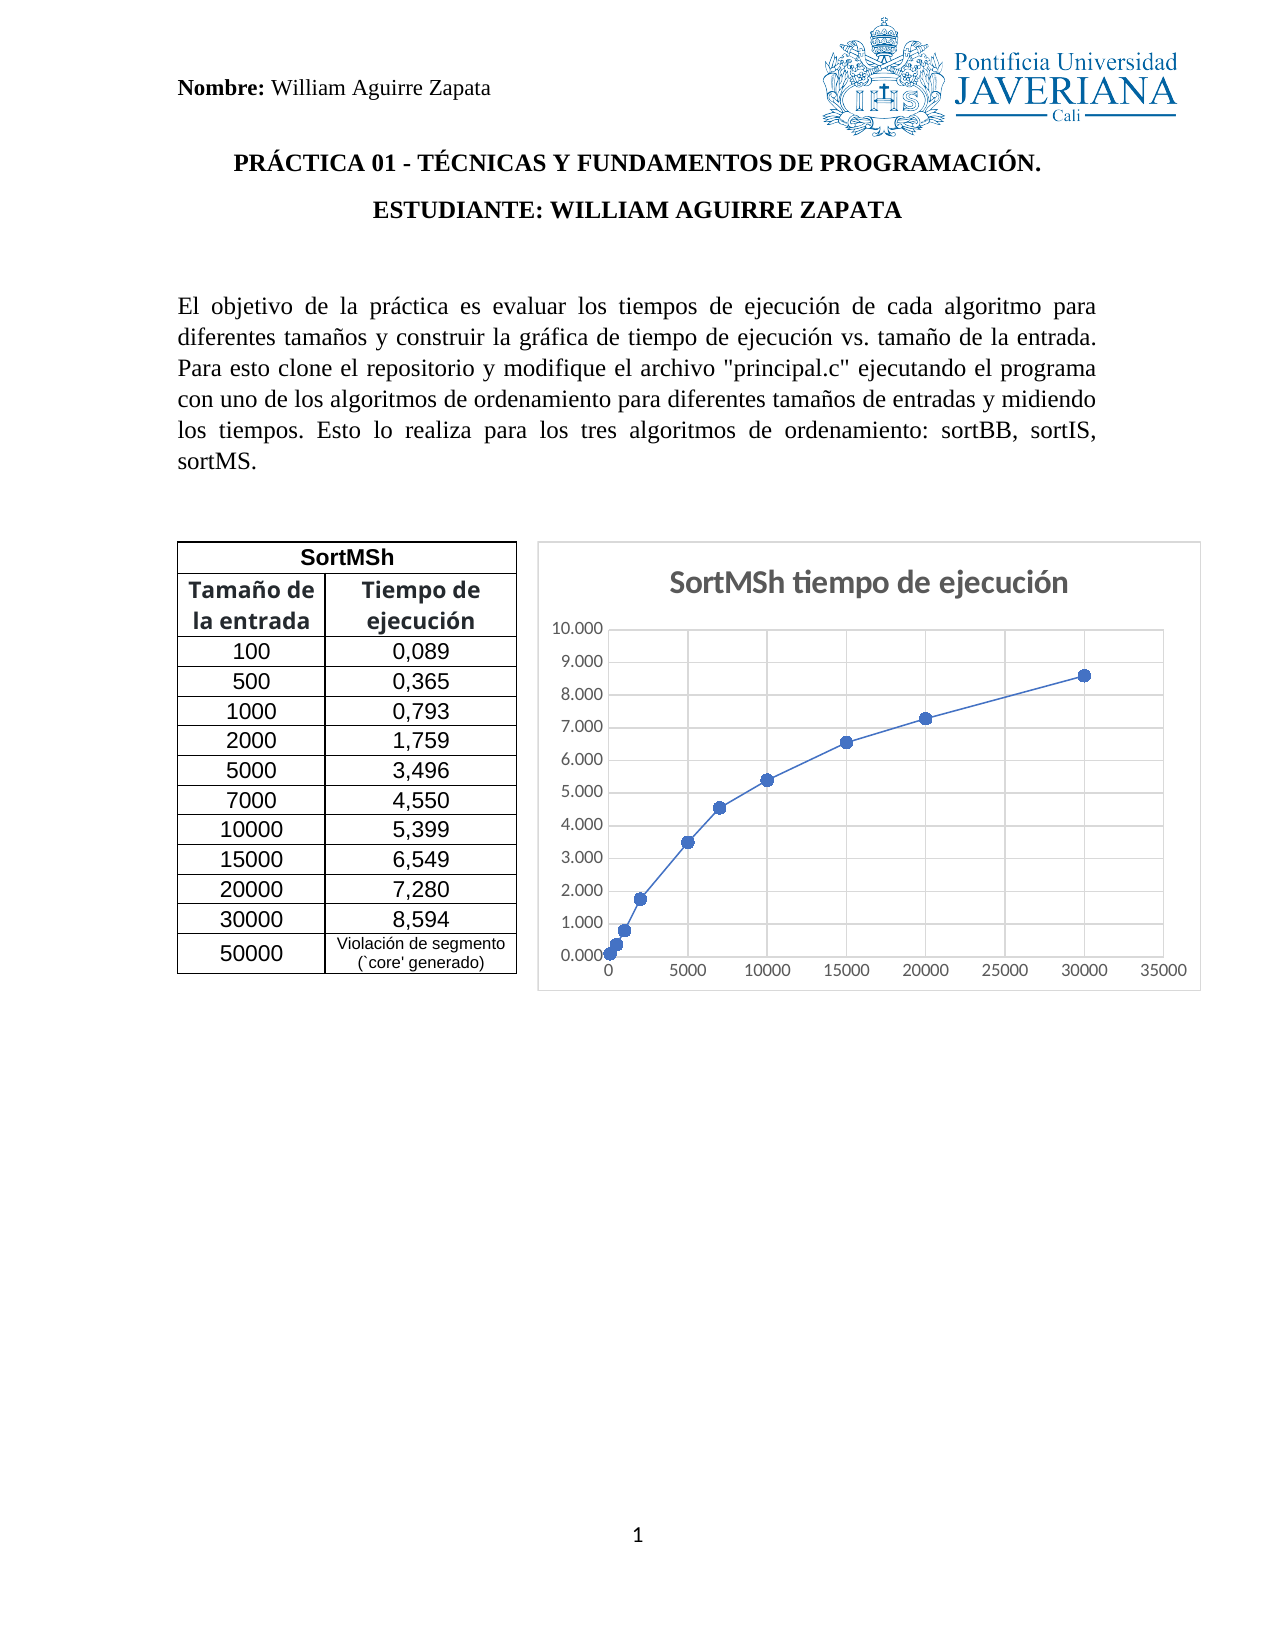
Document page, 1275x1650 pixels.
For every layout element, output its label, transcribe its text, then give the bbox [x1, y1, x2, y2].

table_cell 15000 [178, 845, 324, 874]
table_cell 500 [178, 667, 324, 696]
table_cell 7,280 [326, 875, 516, 903]
text El objetivo de la práctica es evaluar los tiempos de ejecución de cada algoritmo para diferentes tamaños y construir la gráfica de tiempo de ejecución vs. tamaño de la entrada. Para esto clone el repositorio y modifique el archivo "principal.c" ejecutando el programa con uno de los algoritmos de ordenamiento para diferentes tamaños de entradas y midiendo los tiempos. Esto lo realiza para los tres algoritmos de ordenamiento: sortBB, sortIS, sortMS. [177, 291, 1098, 475]
table_cell 7000 [178, 786, 324, 814]
table_cell 20000 [178, 875, 324, 903]
table_cell 4,550 [326, 786, 516, 814]
table_header SortMSh [178, 543, 516, 573]
table_cell 0,089 [326, 637, 516, 666]
table_cell 100 [178, 637, 324, 666]
table_cell 50000 [178, 934, 324, 972]
table_cell 0,365 [326, 667, 516, 696]
table_cell 5,399 [326, 815, 516, 844]
table_cell 10000 [178, 815, 324, 844]
table_cell 6,549 [326, 845, 516, 874]
table_cell 0,793 [326, 697, 516, 725]
table_cell 1000 [178, 697, 324, 725]
table_cell 8,594 [326, 904, 516, 933]
table_cell 5000 [178, 756, 324, 784]
table_cell 3,496 [326, 756, 516, 784]
table_cell 2000 [178, 726, 324, 755]
table_cell Tamaño de la entrada [178, 574, 324, 636]
table_cell Violación de segmento (`core' generado) [326, 934, 516, 972]
table_cell 1,759 [326, 726, 516, 755]
picture [822, 17, 1178, 137]
text ESTUDIANTE: WILLIAM AGUIRRE ZAPATA [177, 195, 1098, 224]
table_cell 30000 [178, 904, 324, 933]
table_cell Tiempo de ejecución [326, 574, 516, 636]
text PRÁCTICA 01 - TÉCNICAS Y FUNDAMENTOS DE PROGRAMACIÓN. [177, 148, 1098, 176]
